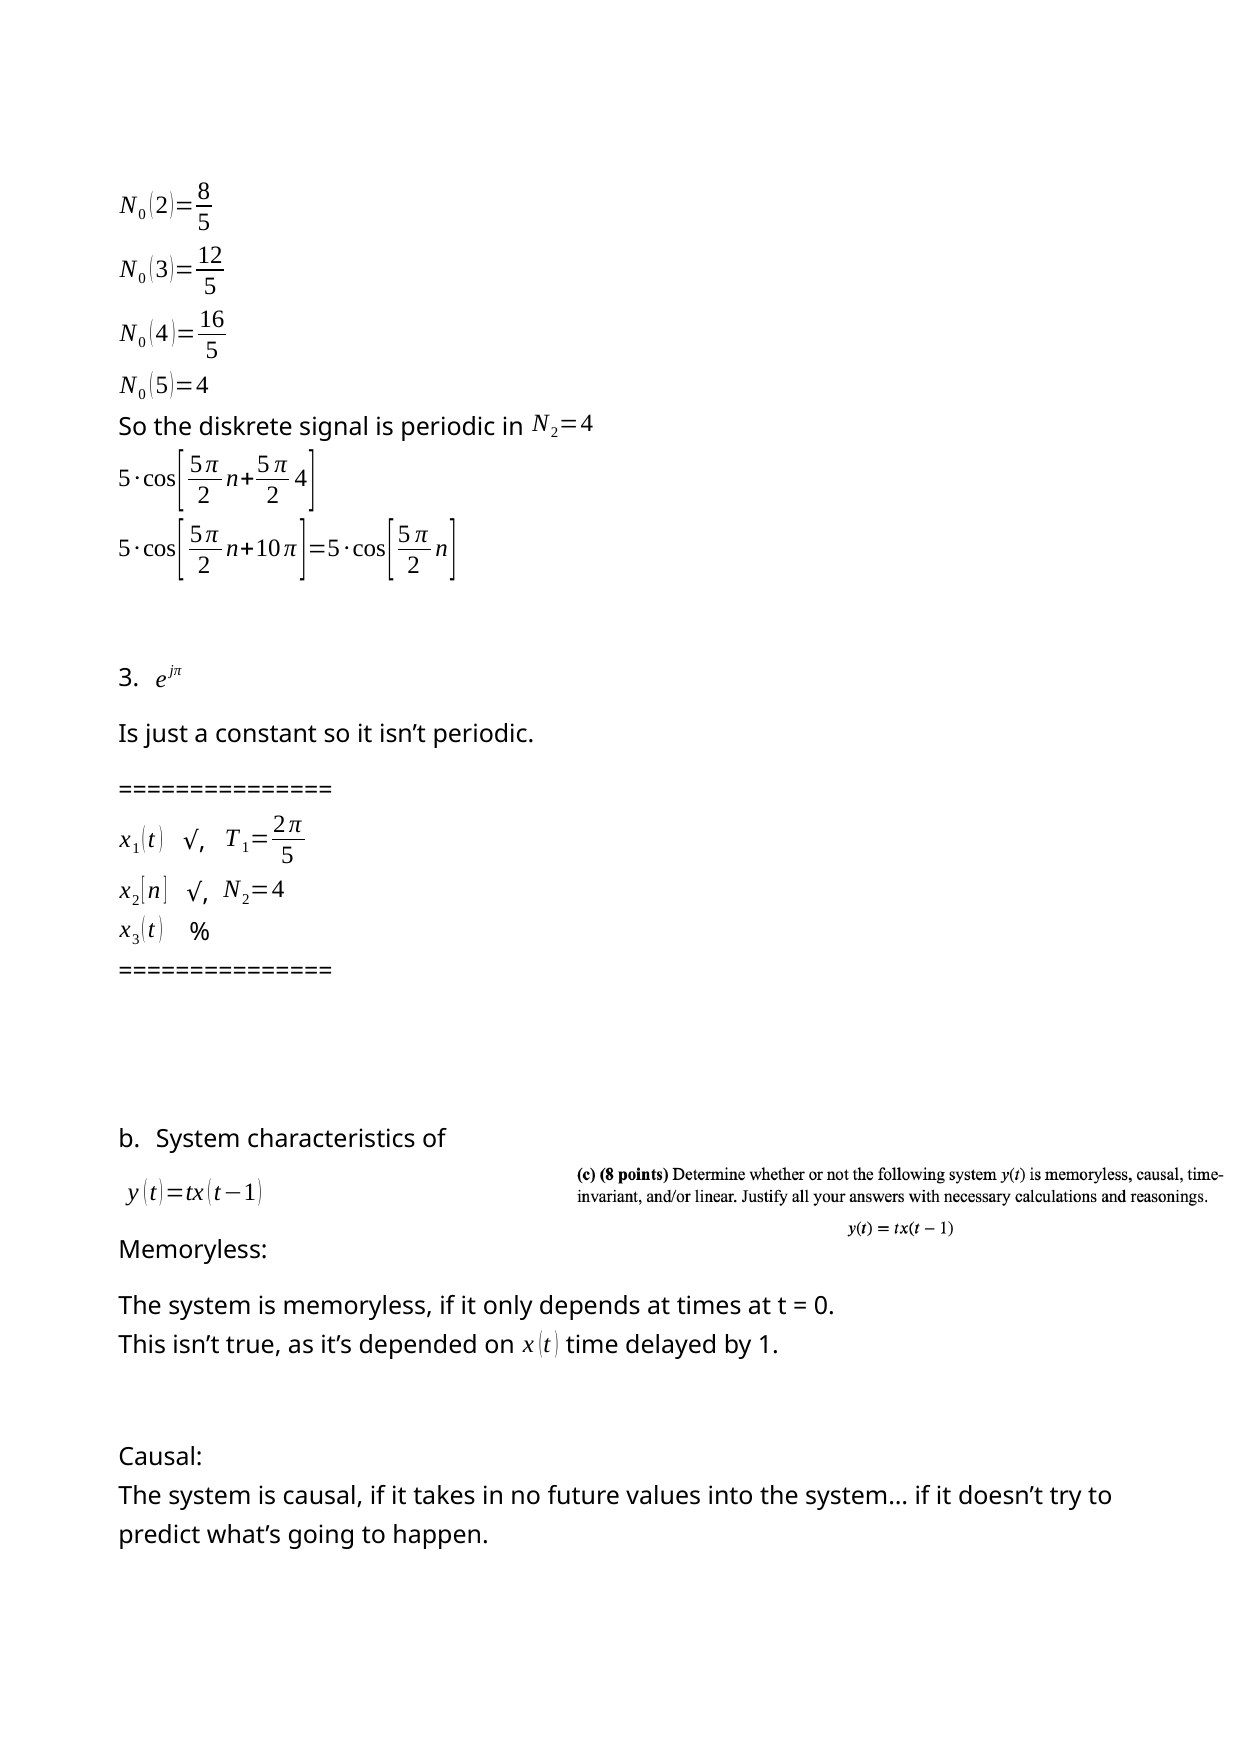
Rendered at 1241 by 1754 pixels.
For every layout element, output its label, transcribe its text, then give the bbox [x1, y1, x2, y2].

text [118, 177, 1122, 582]
picture [559, 1143, 1240, 1259]
text =============== √, √, % =============== [118, 771, 1122, 987]
text The system is memoryless, if it only depends at times at t = 0. This isn’t true, as it’s depended on time delayed by 1. [118, 1288, 1122, 1361]
list System characteristics of [118, 1121, 1122, 1154]
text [118, 1439, 1122, 1551]
text Is just a constant so it isn’t periodic. [118, 716, 1122, 750]
text Memoryless: [118, 1232, 1122, 1266]
